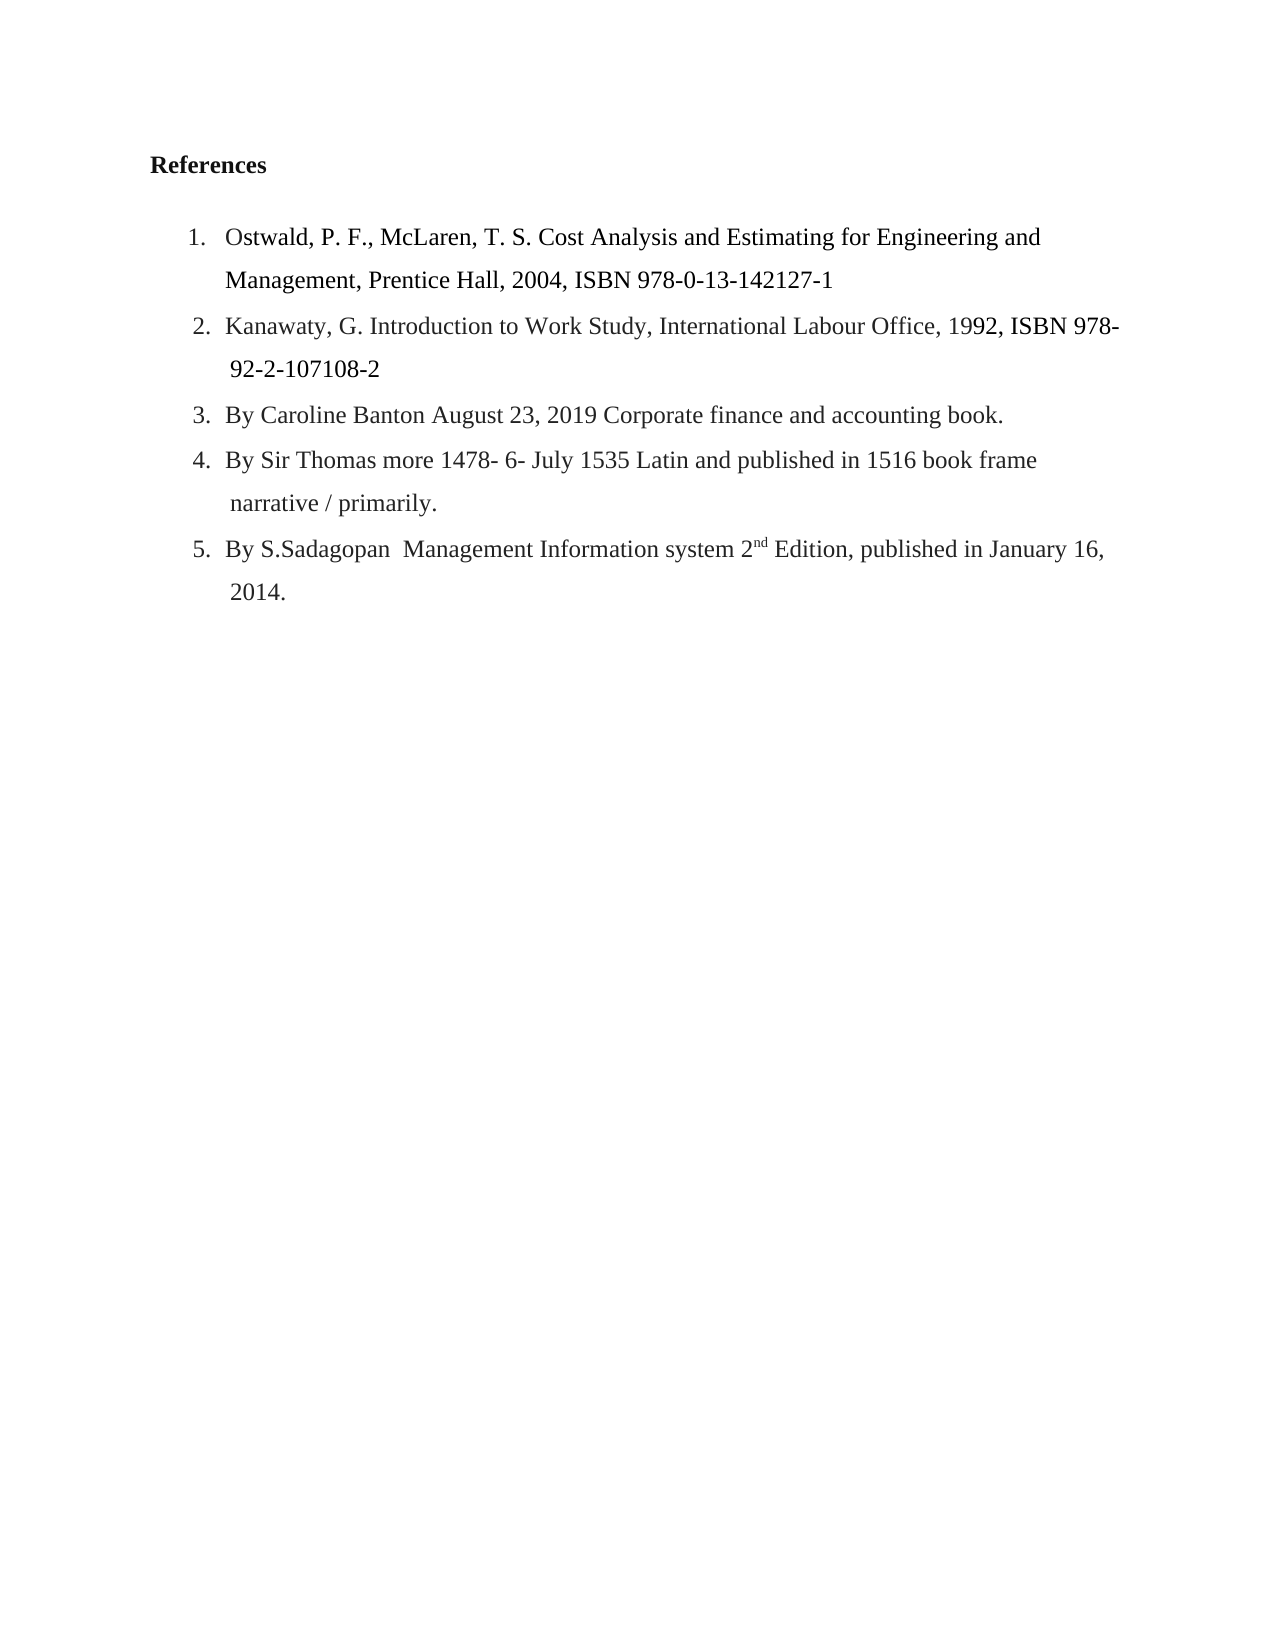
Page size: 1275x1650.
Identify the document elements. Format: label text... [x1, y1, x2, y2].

list Kanawaty, G. Introduction to Work Study, International Labour Office, 1992, ISBN 978-92-2-107108-2 [192, 311, 1125, 383]
list By Caroline Banton August 23, 2019 Corporate finance and accounting book. [192, 400, 1125, 428]
list Ostwald, P. F., McLaren, T. S. Cost Analysis and Estimating for Engineering and Management, Prentice Hall, 2004, ISBN 978-0-13-142127-1 [187, 222, 1125, 294]
text References [150, 150, 1125, 179]
list By Sir Thomas more 1478- 6- July 1535 Latin and published in 1516 book frame narrative / primarily. [192, 445, 1125, 517]
list By S.Sadagopan Management Information system 2nd Edition, published in January 16, 2014. [192, 534, 1125, 606]
